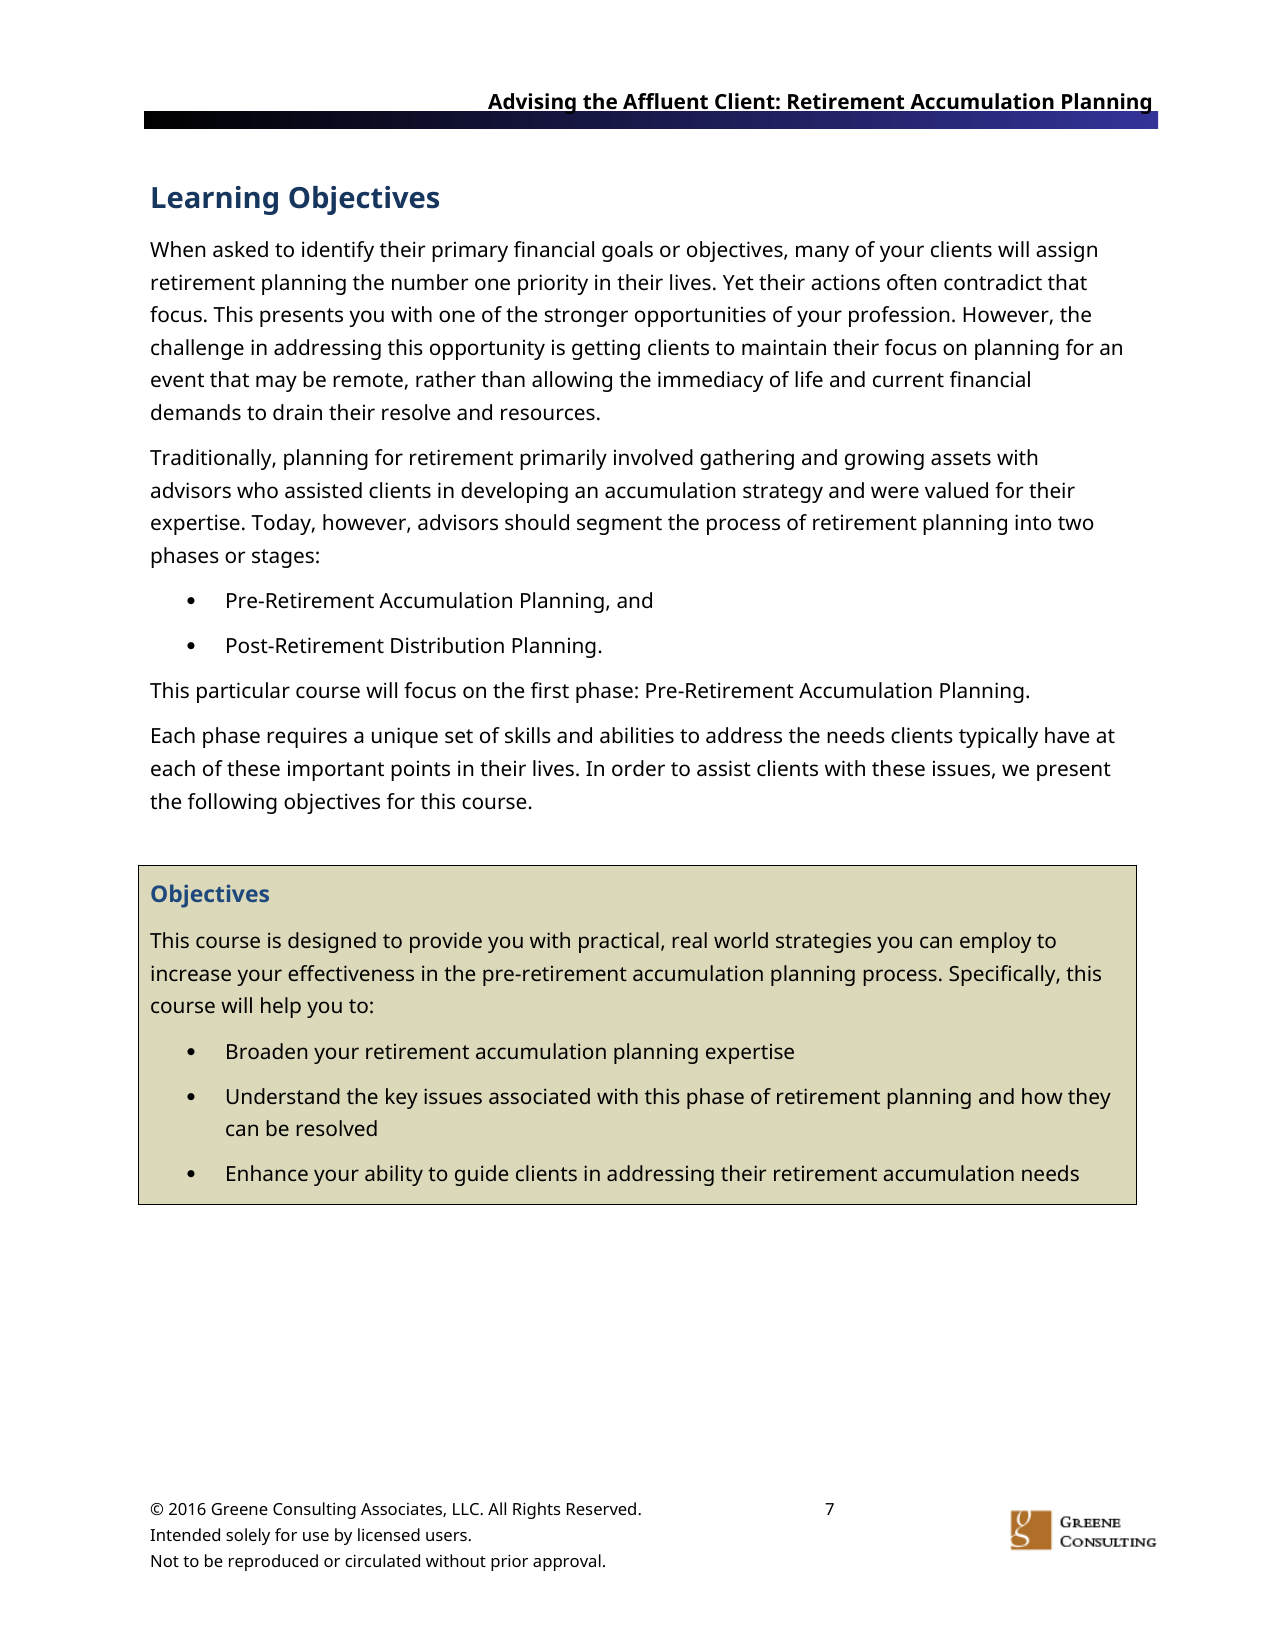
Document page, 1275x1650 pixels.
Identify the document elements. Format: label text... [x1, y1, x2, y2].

text Traditionally, planning for retirement primarily involved gathering and growing assets with advisors who assisted clients in developing an accumulation strategy and were valued for their expertise. Today, however, advisors should segment the process of retirement planning into two phases or stages: [150, 443, 1125, 569]
list Post-Retirement Distribution Planning. [187, 631, 1125, 660]
table_header Objectives This course is designed to provide you with practical, real world strategies you can employ to increase your effectiveness in the pre-retirement accumulation planning process. Specifically, this course will help you to: Broaden your retirement accumulation planning expertise Understand the key issues associated with this phase of retirement planning and how they can be resolved Enhance your ability to guide clients in addressing their retirement accumulation needs [139, 866, 1136, 1204]
text When asked to identify their primary financial goals or objectives, many of your clients will assign retirement planning the number one priority in their lives. Yet their actions often contradict that focus. This presents you with one of the stronger opportunities of your profession. However, the challenge in addressing this opportunity is getting clients to maintain their focus on planning for an event that may be remote, rather than allowing the immediacy of life and current financial demands to drain their resolve and resources. [150, 235, 1125, 427]
subtitle Learning Objectives [150, 177, 1125, 217]
picture [1008, 1508, 1159, 1553]
text Each phase requires a unique set of skills and abilities to address the needs clients typically have at each of these important points in their lives. In order to assist clients with these issues, we present the following objectives for this course. [150, 722, 1125, 815]
text This particular course will focus on the first phase: Pre-Retirement Accumulation Planning. [150, 676, 1125, 705]
list Pre-Retirement Accumulation Planning, and [187, 586, 1125, 615]
